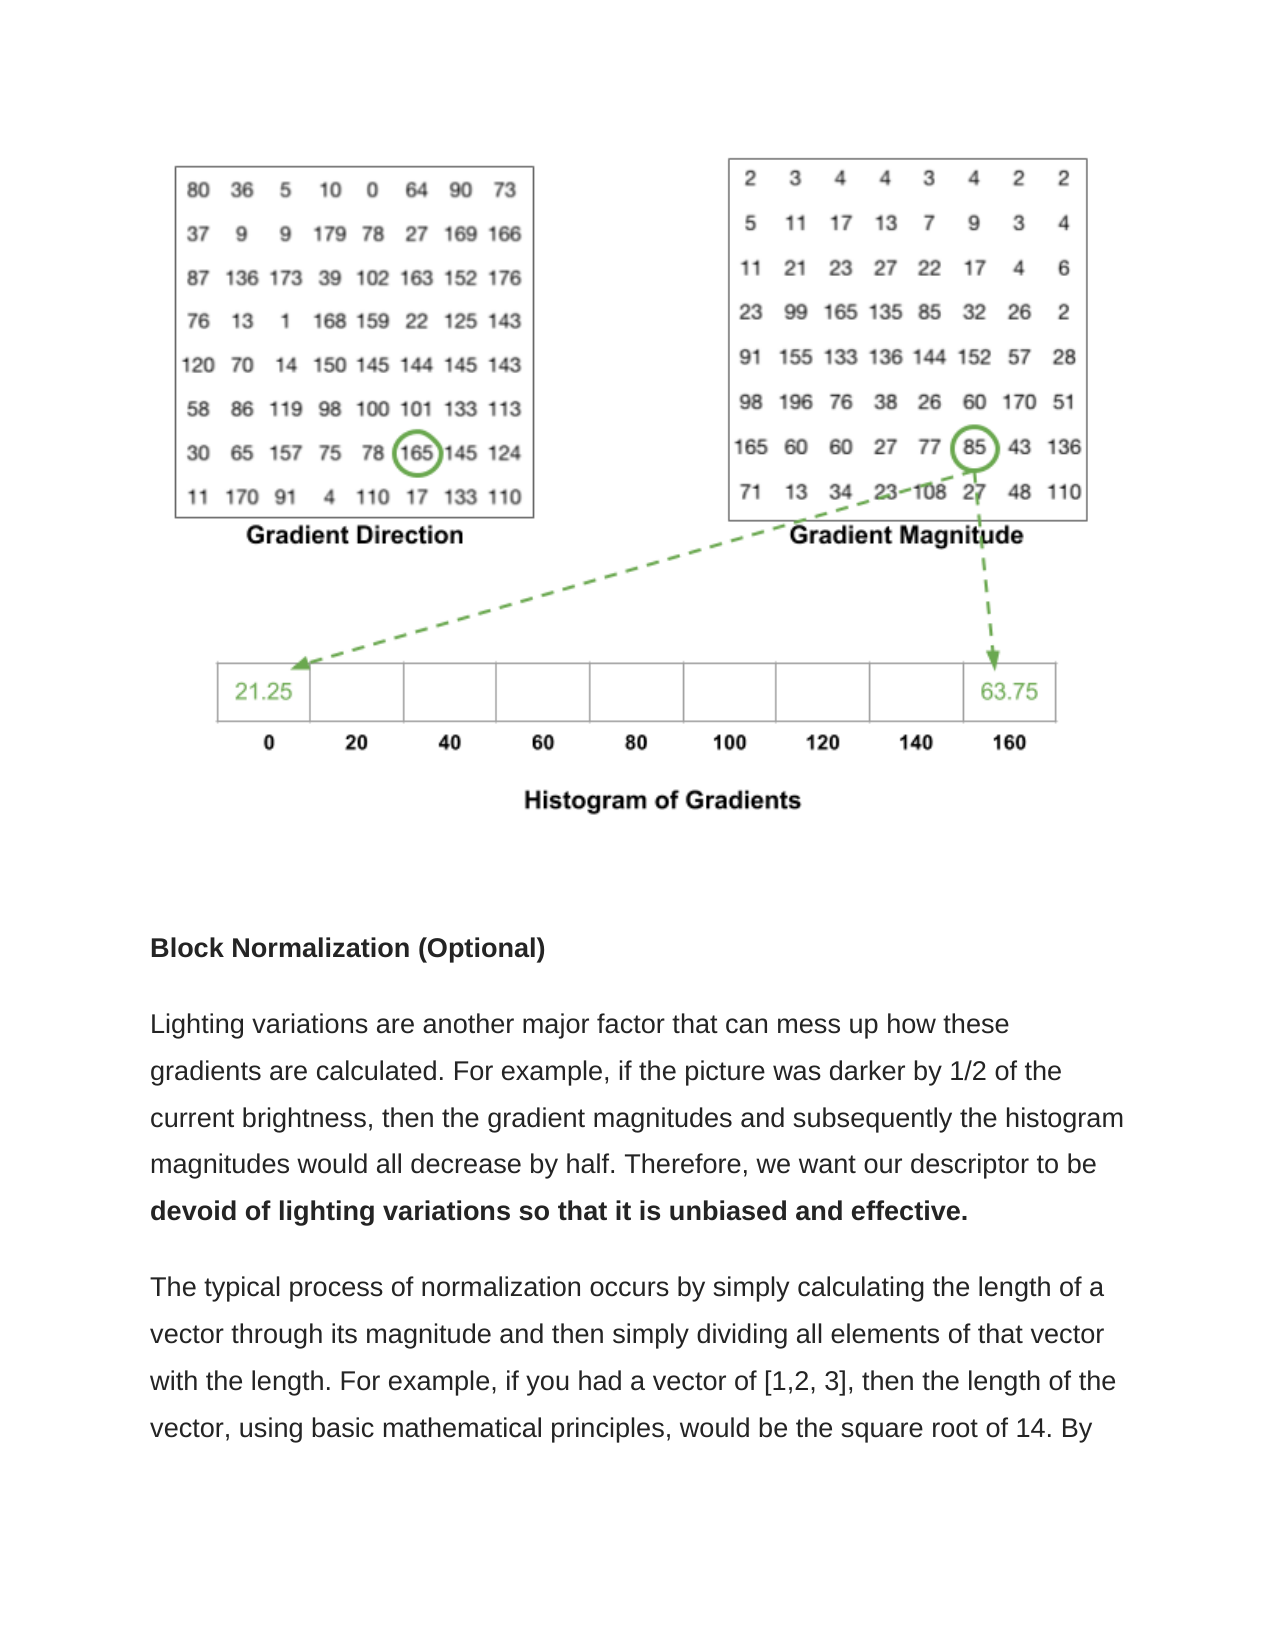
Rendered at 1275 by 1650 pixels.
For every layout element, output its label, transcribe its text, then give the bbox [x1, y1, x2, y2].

picture [150, 150, 1113, 832]
text Lighting variations are another major factor that can mess up how these gradients are calculated. For example, if the picture was darker by 1/2 of the current brightness, then the gradient magnitudes and subsequently the histogram magnitudes would all decrease by half. Therefore, we want our descriptor to be devoid of lighting variations so that it is unbiased and effective. [150, 1008, 1125, 1227]
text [150, 1271, 1125, 1443]
text Block Normalization (Optional) [150, 932, 1125, 963]
